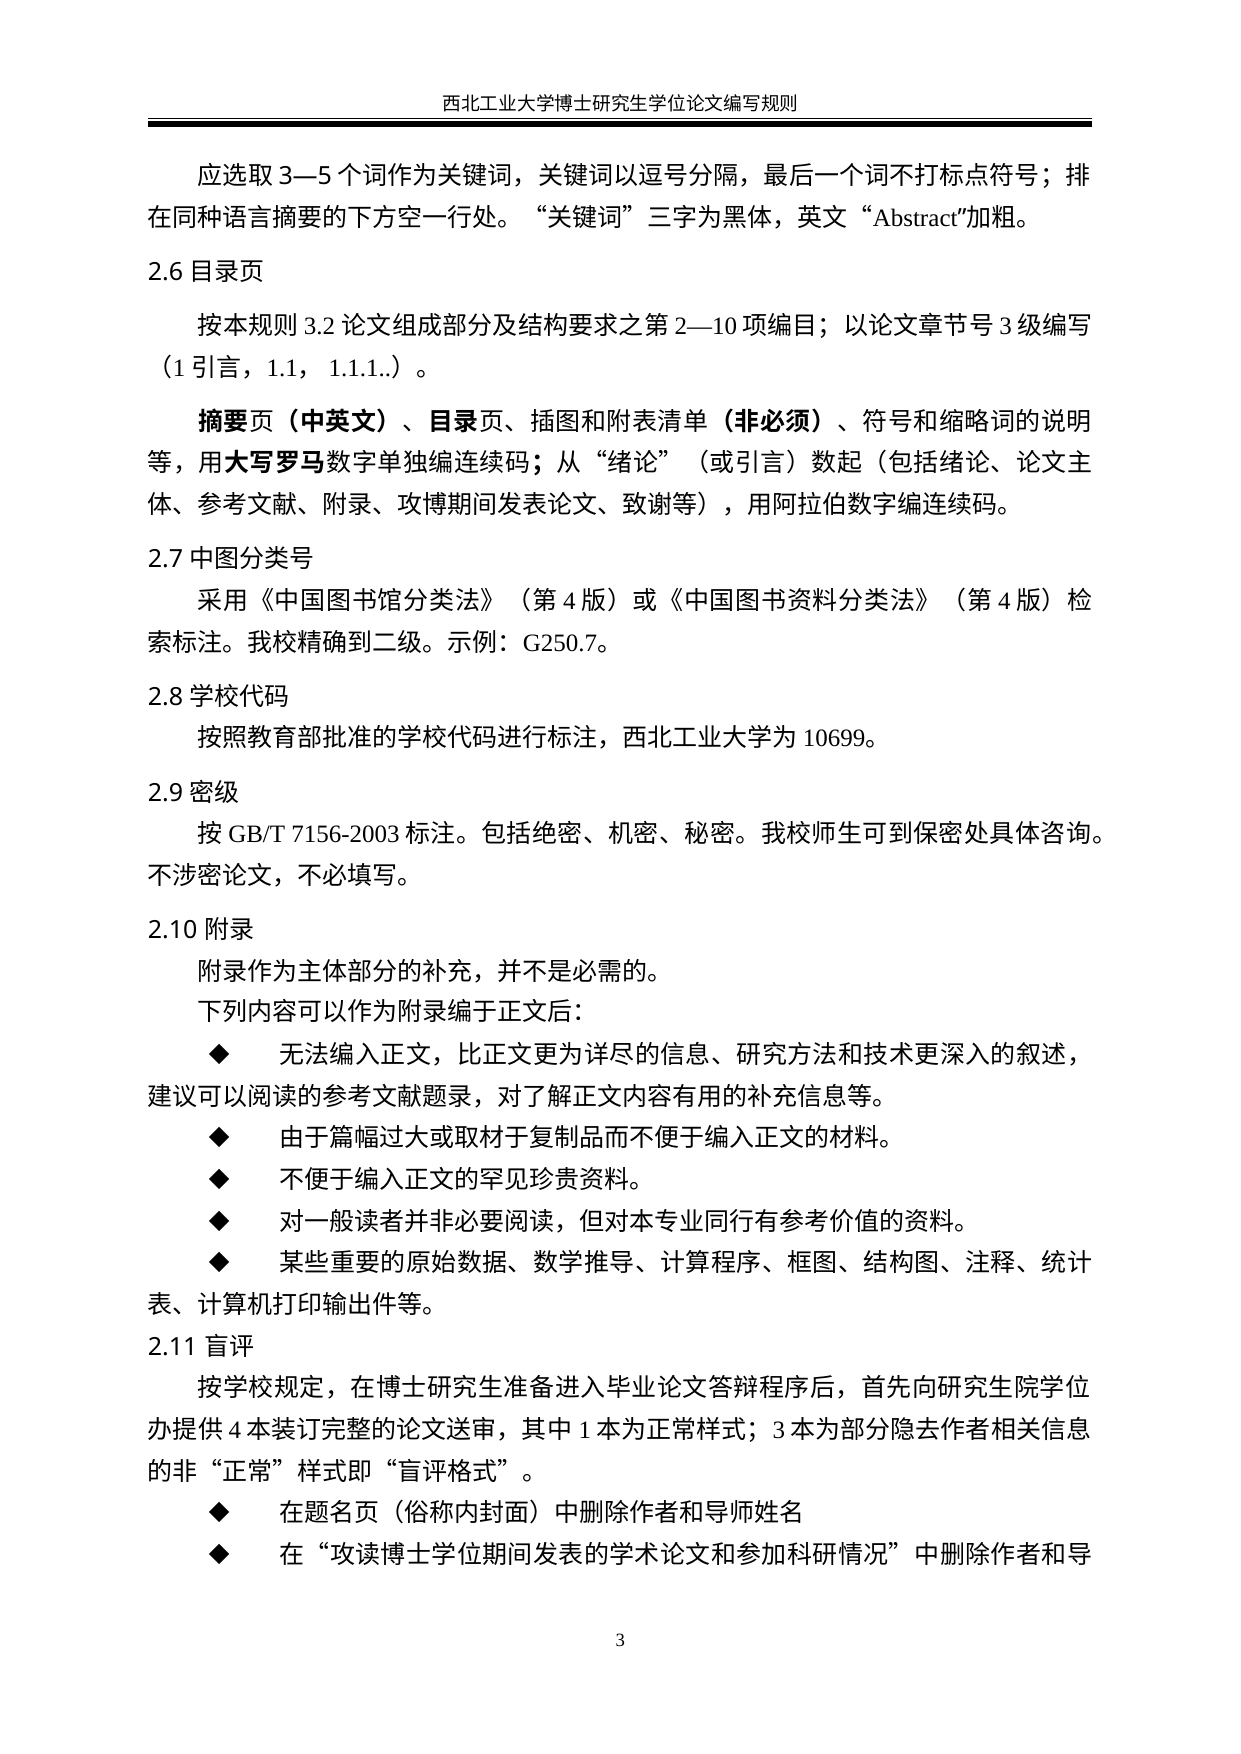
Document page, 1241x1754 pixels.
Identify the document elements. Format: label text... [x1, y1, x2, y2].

text 摘要页（中英文）、目录页、插图和附表清单（非必须）、符号和缩略词的说明等，用大写罗马数字单独编连续码；从“绪论”（或引言）数起（包括绪论、论文主体、参考文献、附录、攻博期间发表论文、致谢等），用阿拉伯数字编连续码。 [148, 396, 1092, 521]
text 应选取3—5个词作为关键词，关键词以逗号分隔，最后一个词不打标点符号；排在同种语言摘要的下方空一行处。“关键词”三字为黑体，英文“Abstract”加粗。 [148, 150, 1092, 233]
text 2.6 目录页 [148, 246, 1092, 287]
text 附录作为主体部分的补充，并不是必需的。 [148, 946, 1092, 987]
text 2.11 盲评 [148, 1321, 1092, 1362]
list 对一般读者并非必要阅读，但对本专业同行有参考价值的资料。 [148, 1196, 1092, 1237]
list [148, 1529, 1092, 1571]
text 2.10 附录 [148, 904, 1092, 946]
text 2.7 中图分类号 [148, 533, 1092, 575]
text 采用《中国图书馆分类法》（第4版）或《中国图书资料分类法》（第4版）检索标注。我校精确到二级。示例：G250.7。 [148, 575, 1092, 658]
list 无法编入正文，比正文更为详尽的信息、研究方法和技术更深入的叙述，建议可以阅读的参考文献题录，对了解正文内容有用的补充信息等。 [148, 1029, 1092, 1112]
list 在题名页（俗称内封面）中删除作者和导师姓名 [148, 1487, 1092, 1529]
text 按学校规定，在博士研究生准备进入毕业论文答辩程序后，首先向研究生院学位办提供4本装订完整的论文送审，其中1本为正常样式；3本为部分隐去作者相关信息的非“正常”样式即“盲评格式”。 [148, 1362, 1092, 1487]
text 按照教育部批准的学校代码进行标注，西北工业大学为10699。 [148, 712, 1092, 754]
text 按GB/T 7156-2003标注。包括绝密、机密、秘密。我校师生可到保密处具体咨询。不涉密论文，不必填写。 [148, 808, 1092, 892]
text 下列内容可以作为附录编于正文后： [148, 987, 1092, 1029]
text 2.9 密级 [148, 767, 1092, 808]
list 由于篇幅过大或取材于复制品而不便于编入正文的材料。 [148, 1112, 1092, 1154]
text 按本规则3.2 论文组成部分及结构要求之第2—10项编目；以论文章节号3级编写（1 引言，1.1， ..）。 [148, 300, 1092, 383]
list 某些重要的原始数据、数学推导、计算程序、框图、结构图、注释、统计表、计算机打印输出件等。 [148, 1237, 1092, 1321]
text 2.8 学校代码 [148, 671, 1092, 712]
list 不便于编入正文的罕见珍贵资料。 [148, 1154, 1092, 1196]
